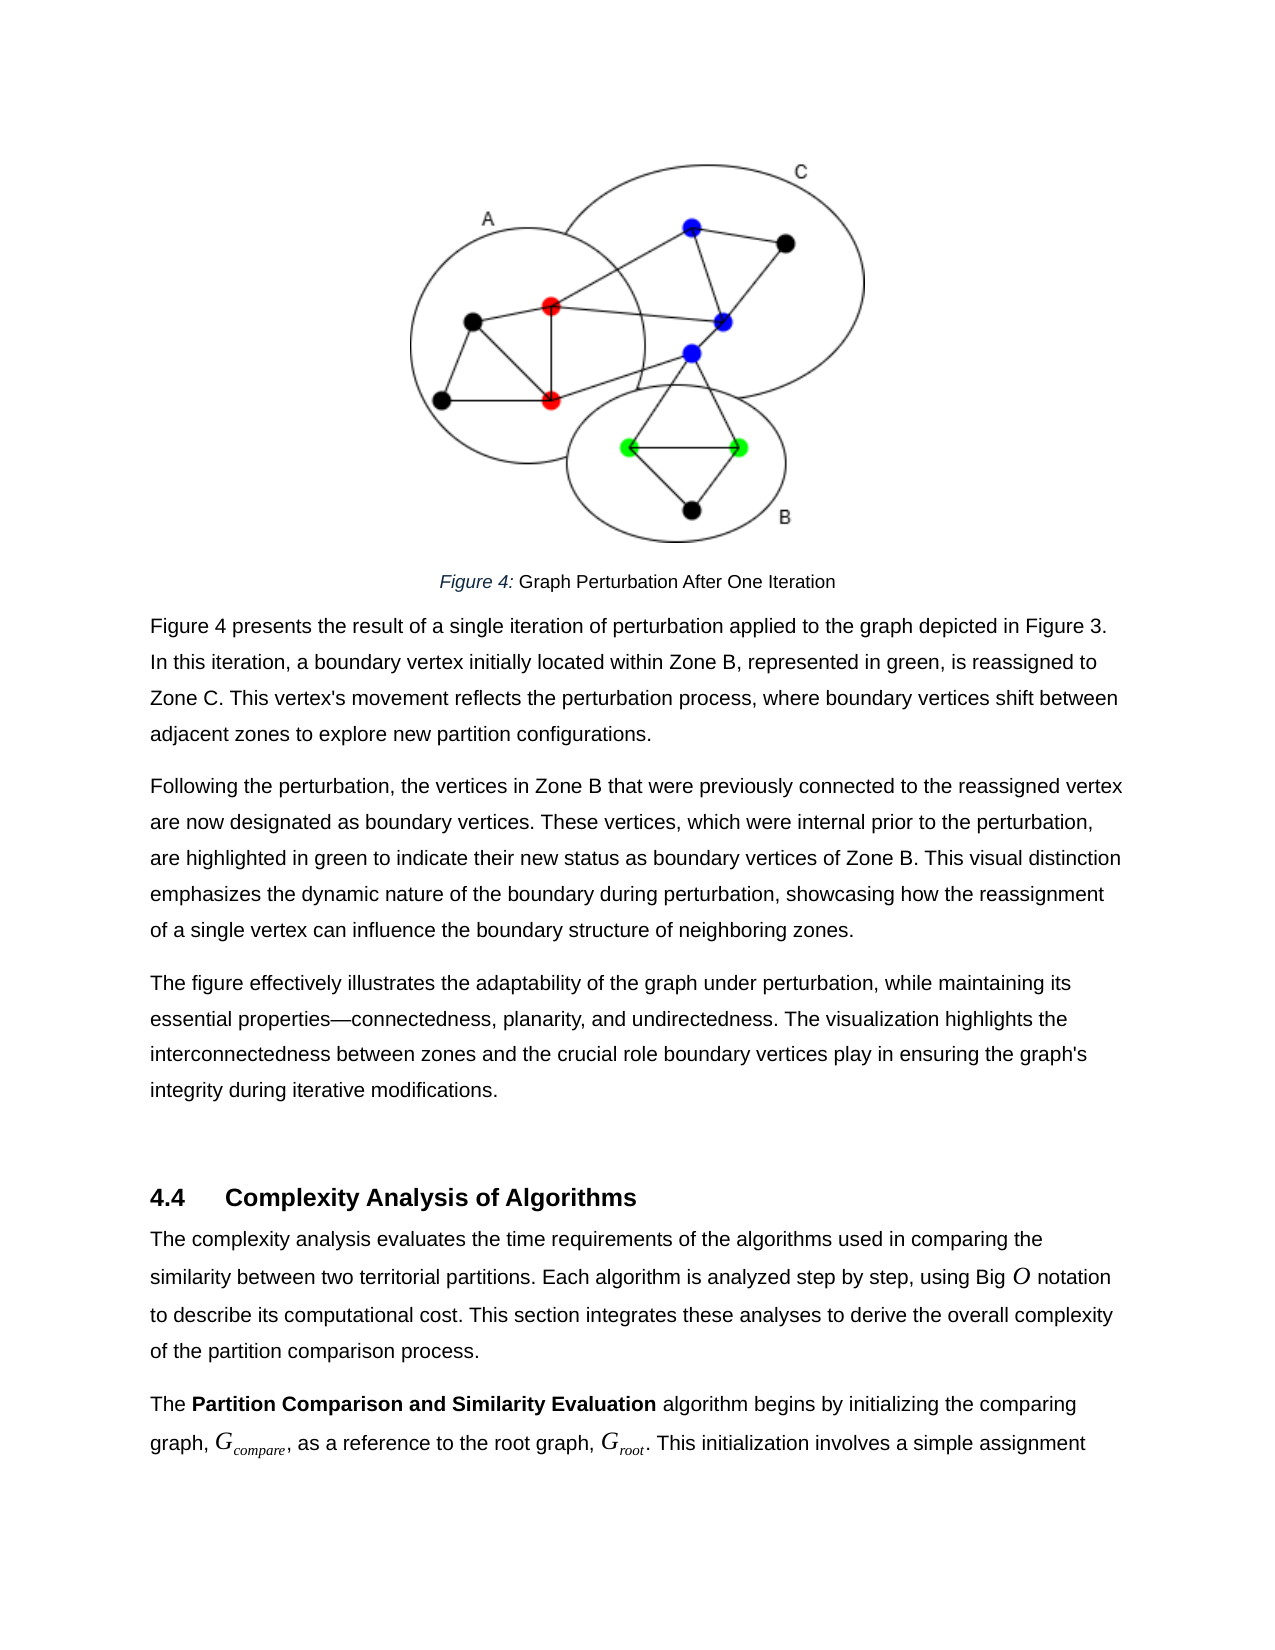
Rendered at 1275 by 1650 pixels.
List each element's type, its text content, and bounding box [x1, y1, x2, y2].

text Figure 4: Graph Perturbation After One Iteration [150, 571, 1125, 593]
text The complexity analysis evaluates the time requirements of the algorithms used in comparing the similarity between two territorial partitions. Each algorithm is analyzed step by step, using Big notation to describe its computational cost. This section integrates these analyses to derive the overall complexity of the partition comparison process. [150, 1227, 1125, 1363]
text Figure 4 presents the result of a single iteration of perturbation applied to the graph depicted in Figure 3. In this iteration, a boundary vertex initially located within Zone B, represented in green, is reassigned to Zone C. This vertex's movement reflects the perturbation process, where boundary vertices shift between adjacent zones to explore new partition configurations. [150, 614, 1125, 745]
text Following the perturbation, the vertices in Zone B that were previously connected to the reassigned vertex are now designated as boundary vertices. These vertices, which were internal prior to the perturbation, are highlighted in green to indicate their new status as boundary vertices of Zone B. This visual distinction emphasizes the dynamic nature of the boundary during perturbation, showcasing how the reassignment of a single vertex can influence the boundary structure of neighboring zones. [150, 774, 1125, 942]
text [150, 1391, 1125, 1459]
subtitle Complexity Analysis of Algorithms [150, 1183, 1125, 1212]
text The figure effectively illustrates the adaptability of the graph under perturbation, while maintaining its essential properties—connectedness, planarity, and undirectedness. The visualization highlights the interconnectedness between zones and the crucial role boundary vertices play in ensuring the graph's integrity during iterative modifications. [150, 970, 1125, 1102]
picture [410, 150, 865, 543]
